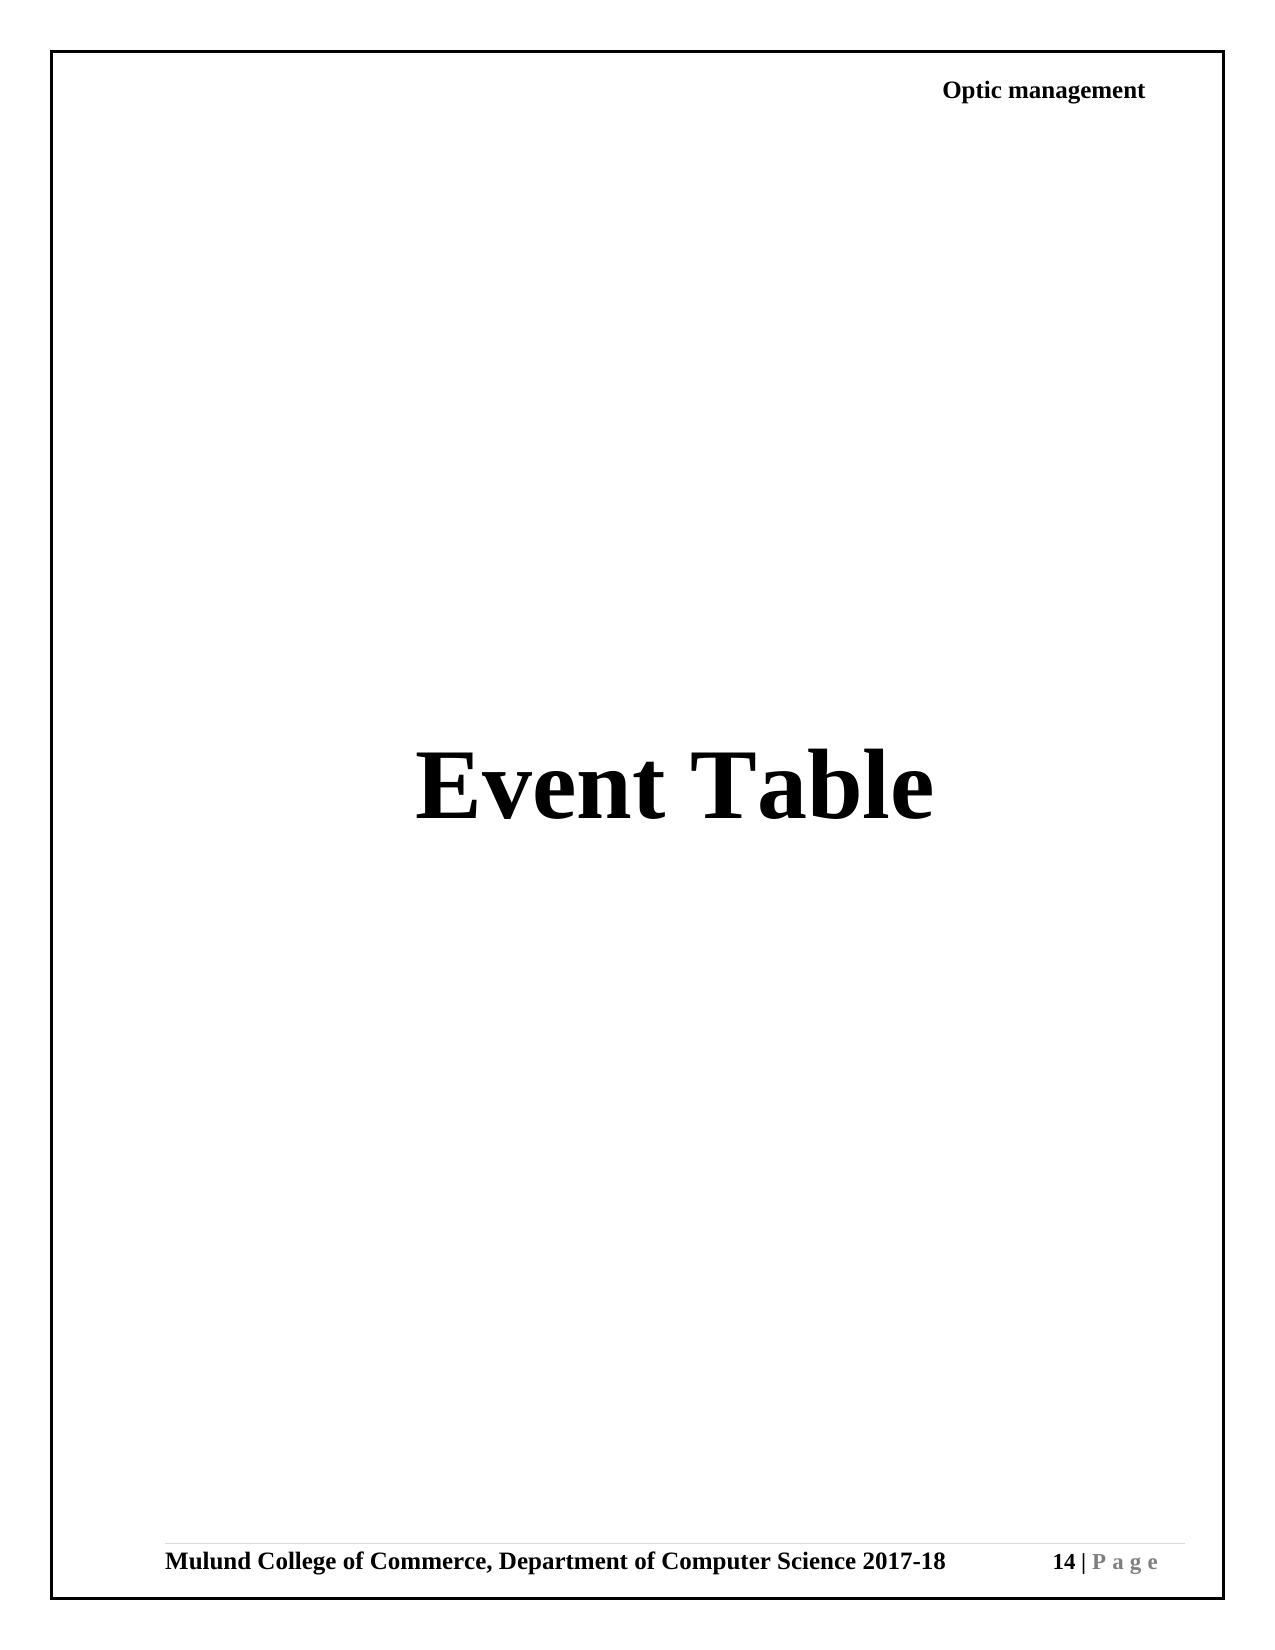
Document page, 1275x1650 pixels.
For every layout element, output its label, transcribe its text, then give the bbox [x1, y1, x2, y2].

text Event Table [165, 725, 1185, 840]
